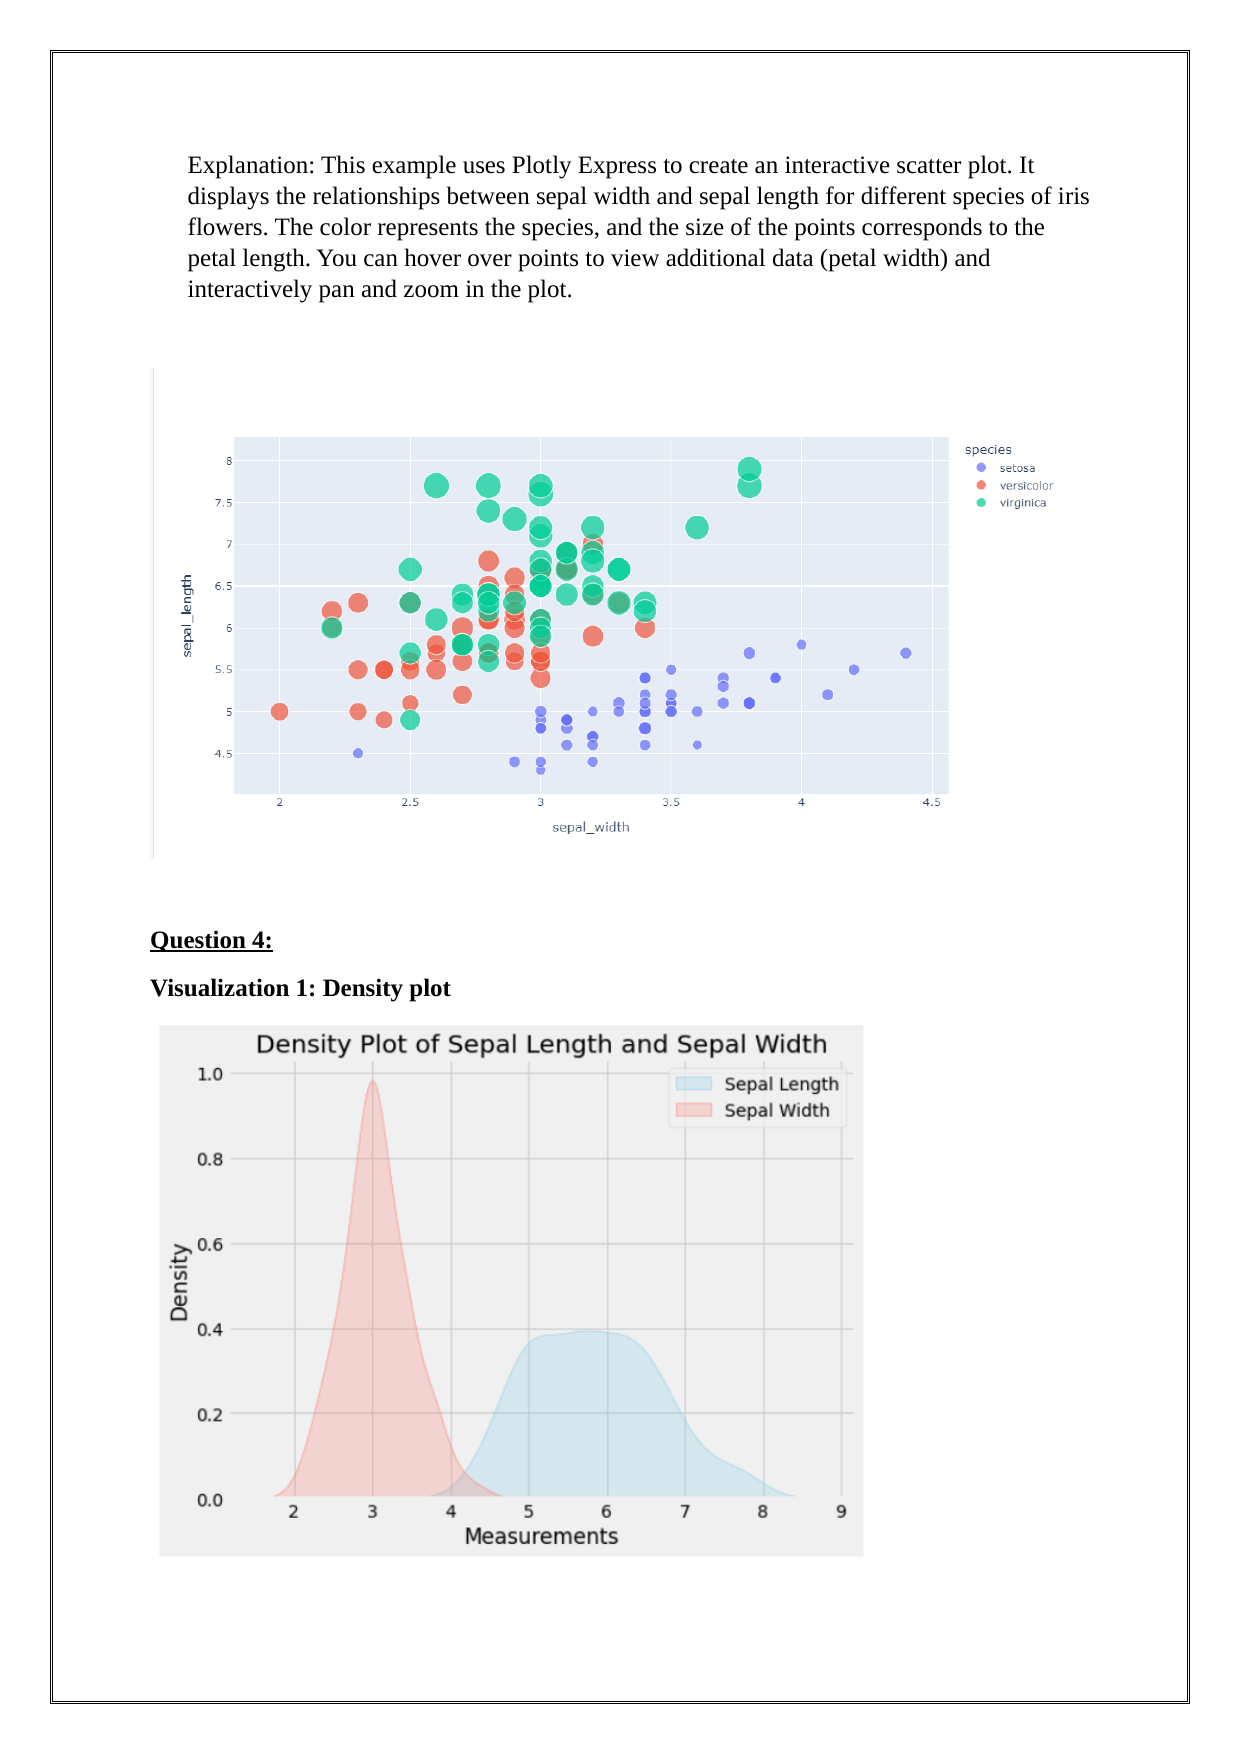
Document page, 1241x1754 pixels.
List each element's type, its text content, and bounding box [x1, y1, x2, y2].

picture [150, 1020, 876, 1568]
picture [150, 368, 1091, 859]
text Visualization 1: Density plot [150, 973, 1090, 1002]
text Question 4: [150, 925, 1090, 954]
text Explanation: This example uses Plotly Express to create an interactive scatter plot. It displays the relationships between sepal width and sepal length for different species of iris flowers. The color represents the species, and the size of the points corresponds to the petal length. You can hover over points to view additional data (petal width) and interactively pan and zoom in the plot. [187, 150, 1090, 303]
